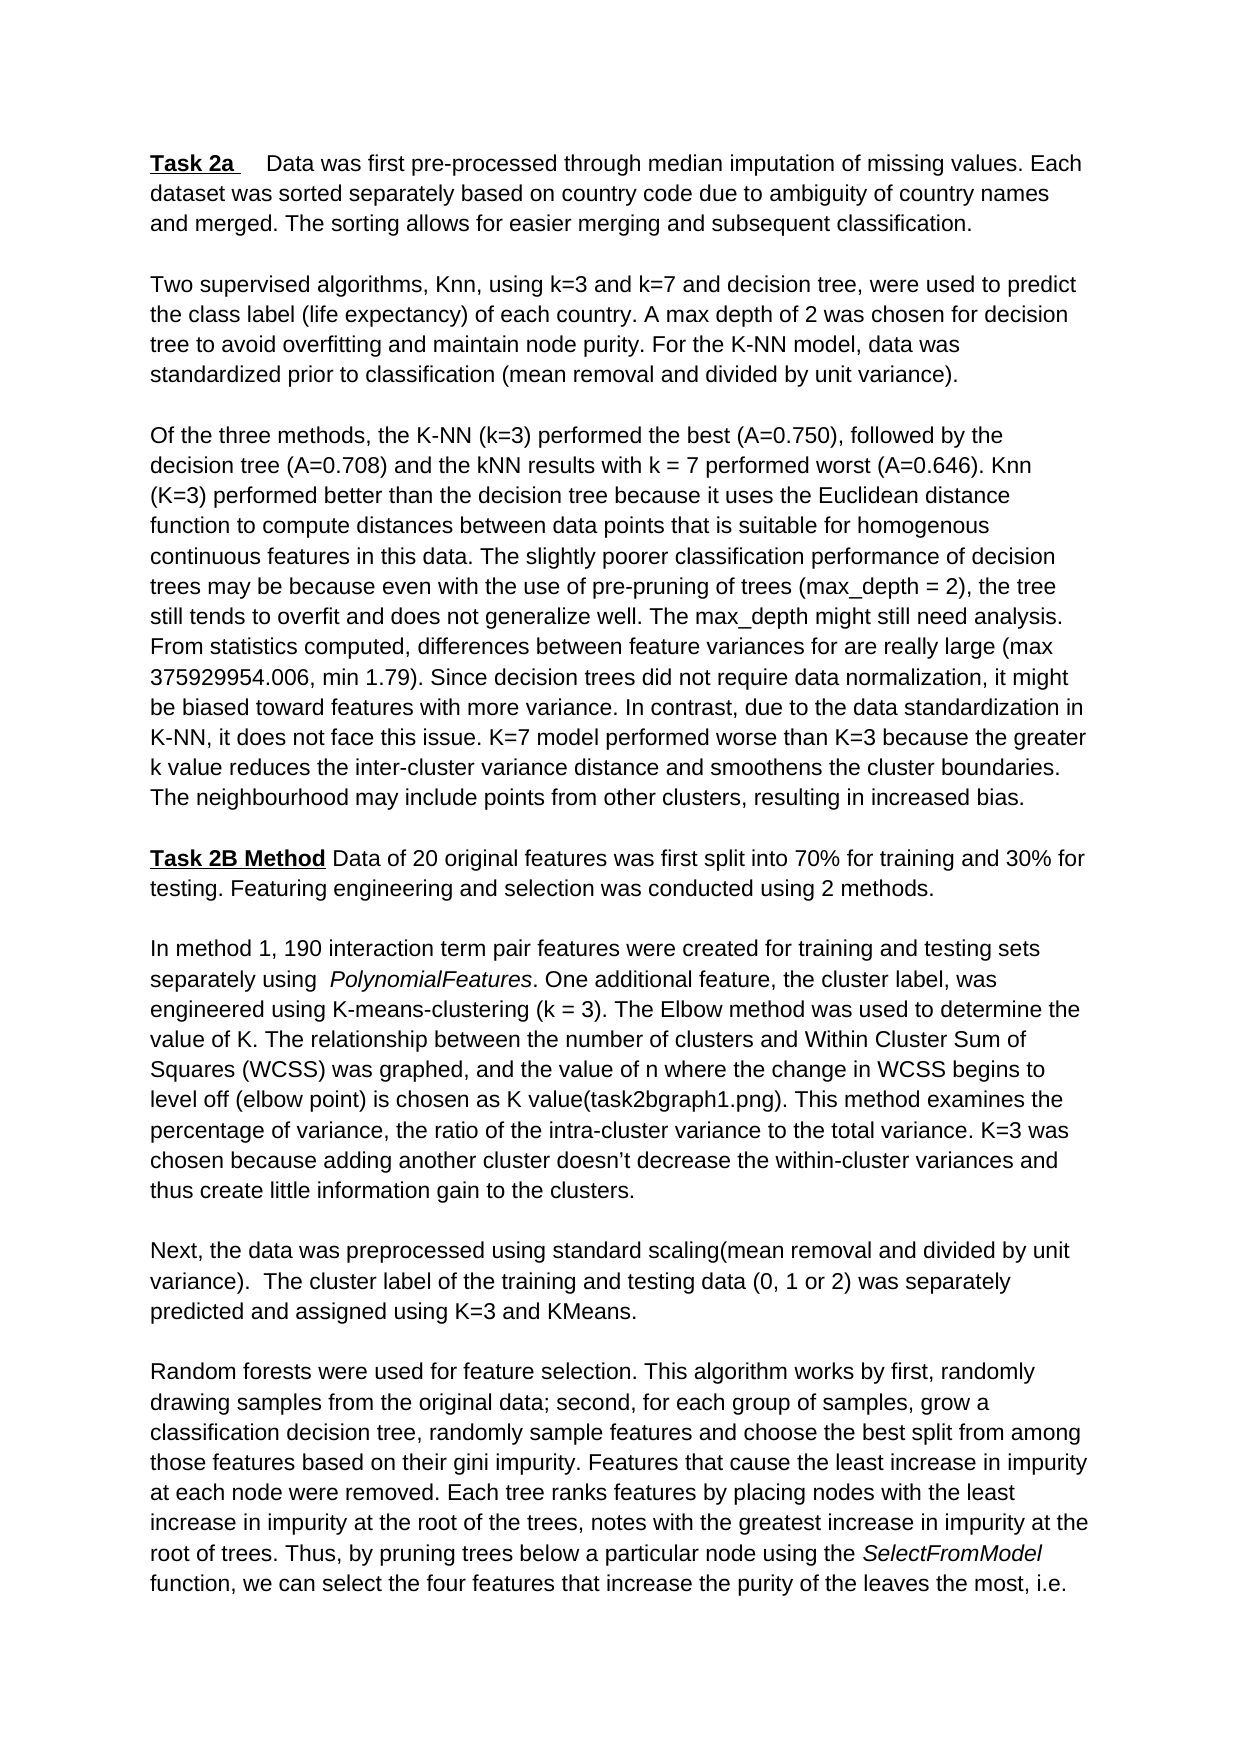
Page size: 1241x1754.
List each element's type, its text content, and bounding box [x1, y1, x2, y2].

text In method 1, 190 interaction term pair features were created for training and testing sets separately using PolynomialFeatures. One additional feature, the cluster label, was engineered using K-means-clustering (k = 3). The Elbow method was used to determine the value of K. The relationship between the number of clusters and Within Cluster Sum of Squares (WCSS) was graphed, and the value of n where the change in WCSS begins to level off (elbow point) is chosen as K value(task2bgraph1.png). This method examines the percentage of variance, the ratio of the intra-cluster variance to the total variance. K=3 was chosen because adding another cluster doesn’t decrease the within-cluster variances and thus create little information gain to the clusters. [150, 935, 1090, 1203]
text Two supervised algorithms, Knn, using k=3 and k=7 and decision tree, were used to predict the class label (life expectancy) of each country. A max depth of 2 was chosen for decision tree to avoid overfitting and maintain node purity. For the K-NN model, data was standardized prior to classification (mean removal and divided by unit variance). [150, 271, 1090, 388]
text Task 2B Method Data of 20 original features was first split into 70% for training and 30% for testing. Featuring engineering and selection was conducted using 2 methods. [150, 845, 1090, 901]
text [150, 1358, 1090, 1596]
text Next, the data was preprocessed using standard scaling(mean removal and divided by unit variance). The cluster label of the training and testing data (0, 1 or 2) was separately predicted and assigned using K=3 and KMeans. [150, 1237, 1090, 1324]
text Of the three methods, the K-NN (k=3) performed the best (A=0.750), followed by the decision tree (A=0.708) and the kNN results with k = 7 performed worst (A=0.646). Knn (K=3) performed better than the decision tree because it uses the Euclidean distance function to compute distances between data points that is suitable for homogenous continuous features in this data. The slightly poorer classification performance of decision trees may be because even with the use of pre-pruning of trees (max_depth = 2), the tree still tends to overfit and does not generalize well. The max_depth might still need analysis. From statistics computed, differences between feature variances for are really large (max 375929954.006, min 1.79). Since decision trees did not require data normalization, it might be biased toward features with more variance. In contrast, due to the data standardization in K-NN, it does not face this issue. K=7 model performed worse than K=3 because the greater k value reduces the inter-cluster variance distance and smoothens the cluster boundaries. The neighbourhood may include points from other clusters, resulting in increased bias. [150, 422, 1090, 811]
text Task 2a Data was first pre-processed through median imputation of missing values. Each dataset was sorted separately based on country code due to ambiguity of country names and merged. The sorting allows for easier merging and subsequent classification. [150, 150, 1090, 237]
